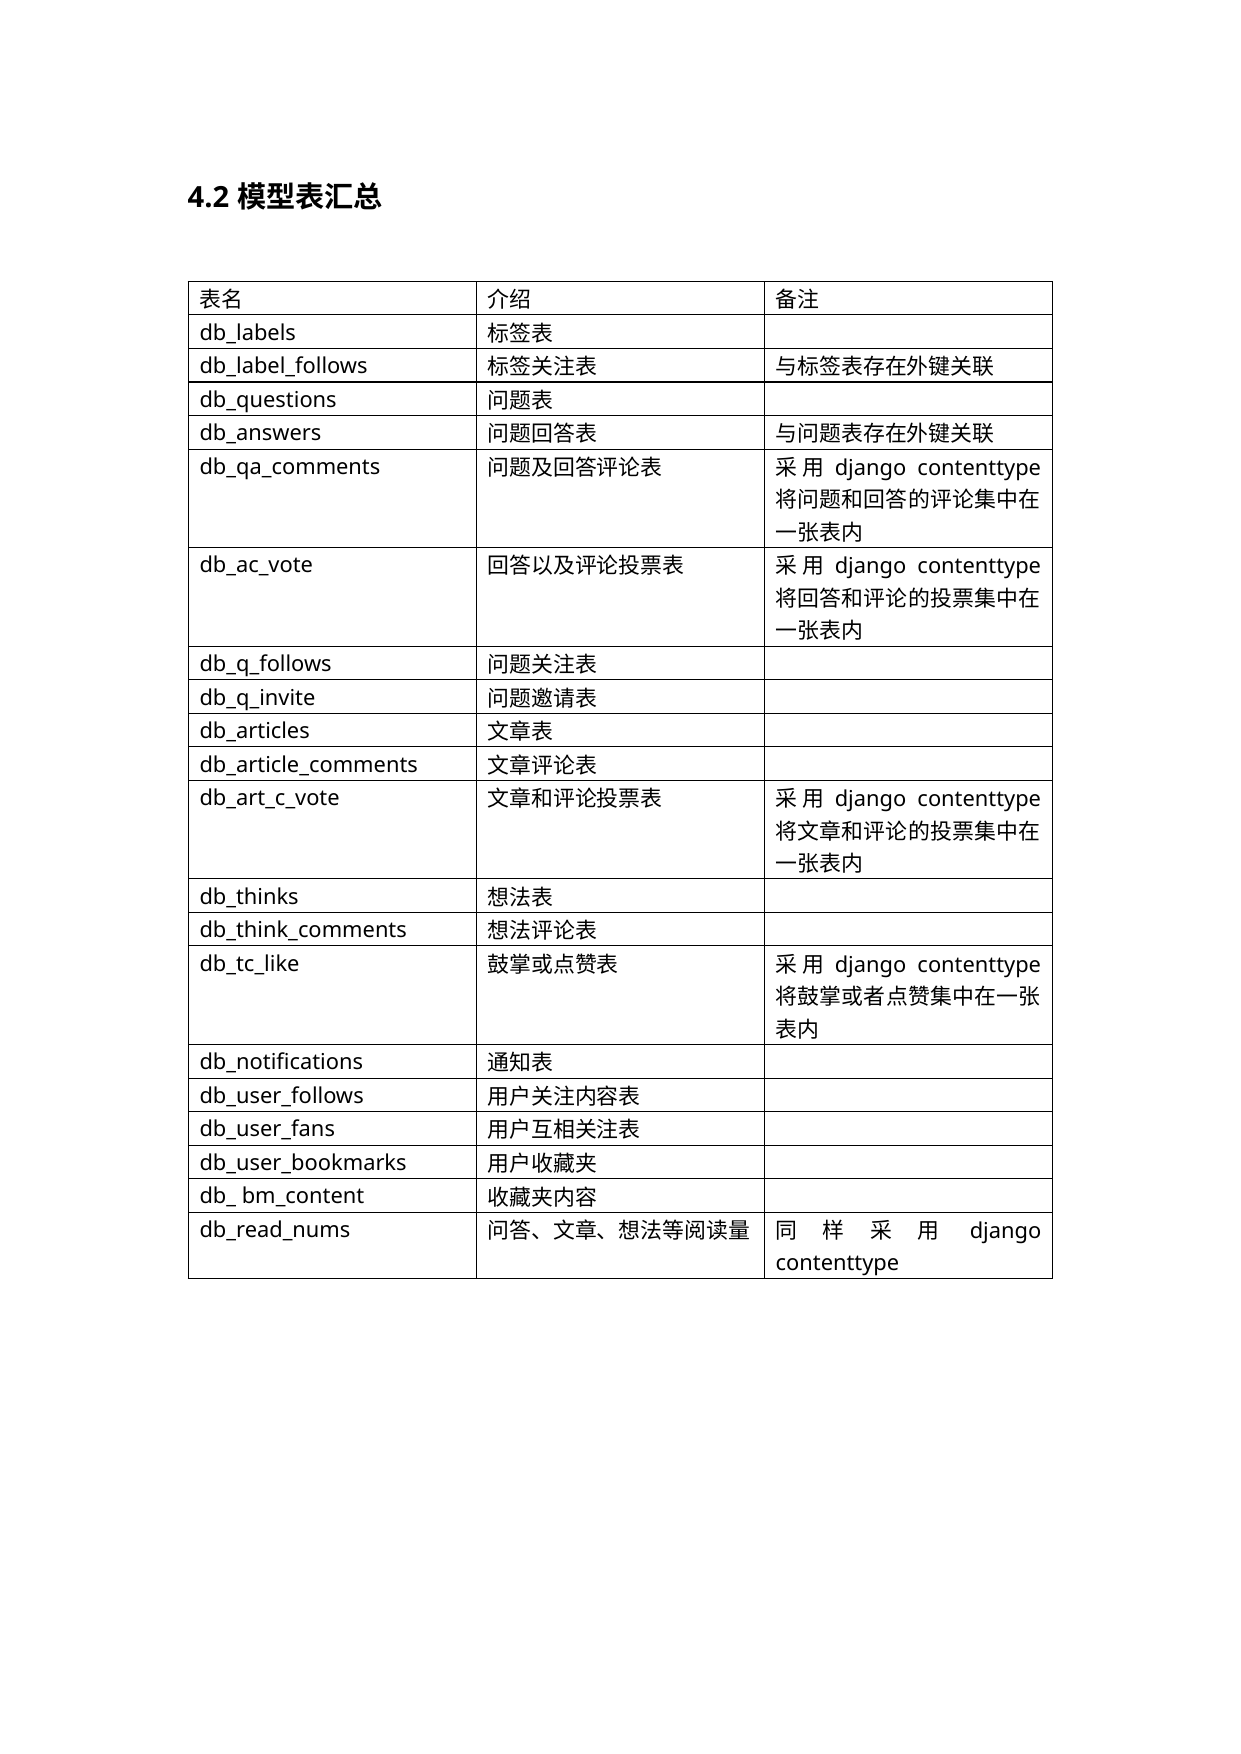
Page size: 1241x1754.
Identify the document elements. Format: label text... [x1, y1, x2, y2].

table_cell 问题关注表 [477, 647, 764, 679]
table_header 备注 [765, 282, 1052, 314]
table_cell 问题邀请表 [477, 680, 764, 713]
table_cell 用户互相关注表 [477, 1112, 764, 1144]
table_cell db_tc_like [189, 946, 476, 1044]
table_cell db_answers [189, 416, 476, 448]
table_header 介绍 [477, 282, 764, 314]
subtitle 4.2 模型表汇总 [187, 162, 1053, 227]
table_cell [765, 647, 1052, 679]
table_cell db_qa_comments [189, 450, 476, 547]
table_cell 鼓掌或点赞表 [477, 946, 764, 1044]
table_cell 文章表 [477, 714, 764, 746]
table_cell 文章评论表 [477, 747, 764, 780]
table_cell 采用django contenttype将问题和回答的评论集中在一张表内 [765, 450, 1052, 547]
table_header 表名 [189, 282, 476, 314]
table_cell db_read_nums [189, 1213, 476, 1278]
table_cell 用户关注内容表 [477, 1079, 764, 1111]
table_cell [765, 714, 1052, 746]
table_cell db_ bm_content [189, 1179, 476, 1212]
table_cell 采用django contenttype将文章和评论的投票集中在一张表内 [765, 781, 1052, 878]
table_cell db_ac_vote [189, 548, 476, 646]
table_cell [765, 315, 1052, 348]
table_cell [765, 1179, 1052, 1212]
table_cell db_user_fans [189, 1112, 476, 1144]
table_cell 收藏夹内容 [477, 1179, 764, 1212]
table_cell 回答以及评论投票表 [477, 548, 764, 646]
table_cell [765, 680, 1052, 713]
table_cell db_think_comments [189, 913, 476, 945]
table_cell 同样采用django contenttype [765, 1213, 1052, 1278]
table_cell db_q_invite [189, 680, 476, 713]
table_cell [765, 383, 1052, 415]
table_cell db_user_bookmarks [189, 1146, 476, 1178]
table_cell [765, 1045, 1052, 1077]
table_cell 与标签表存在外键关联 [765, 349, 1052, 381]
table_cell db_q_follows [189, 647, 476, 679]
table_cell 问答、文章、想法等阅读量 [477, 1213, 764, 1278]
table_cell 标签关注表 [477, 349, 764, 381]
table_cell 采用django contenttype将回答和评论的投票集中在一张表内 [765, 548, 1052, 646]
table_cell db_articles [189, 714, 476, 746]
table_cell [765, 747, 1052, 780]
table_cell [765, 913, 1052, 945]
table_cell [765, 879, 1052, 912]
table_cell [765, 1079, 1052, 1111]
table_cell 想法表 [477, 879, 764, 912]
table_cell [765, 1146, 1052, 1178]
table_cell db_notifications [189, 1045, 476, 1077]
table_cell db_thinks [189, 879, 476, 912]
table_cell db_article_comments [189, 747, 476, 780]
table_cell 问题及回答评论表 [477, 450, 764, 547]
table_cell db_labels [189, 315, 476, 348]
table_cell 问题回答表 [477, 416, 764, 448]
table_cell 用户收藏夹 [477, 1146, 764, 1178]
table_cell 标签表 [477, 315, 764, 348]
table_cell 与问题表存在外键关联 [765, 416, 1052, 448]
table_cell 文章和评论投票表 [477, 781, 764, 878]
table_cell 通知表 [477, 1045, 764, 1077]
table_cell db_user_follows [189, 1079, 476, 1111]
table_cell [765, 1112, 1052, 1144]
table_cell 问题表 [477, 383, 764, 415]
table_cell db_questions [189, 383, 476, 415]
table_cell 采用django contenttype将鼓掌或者点赞集中在一张表内 [765, 946, 1052, 1044]
table_cell db_label_follows [189, 349, 476, 381]
table_cell 想法评论表 [477, 913, 764, 945]
table_cell db_art_c_vote [189, 781, 476, 878]
